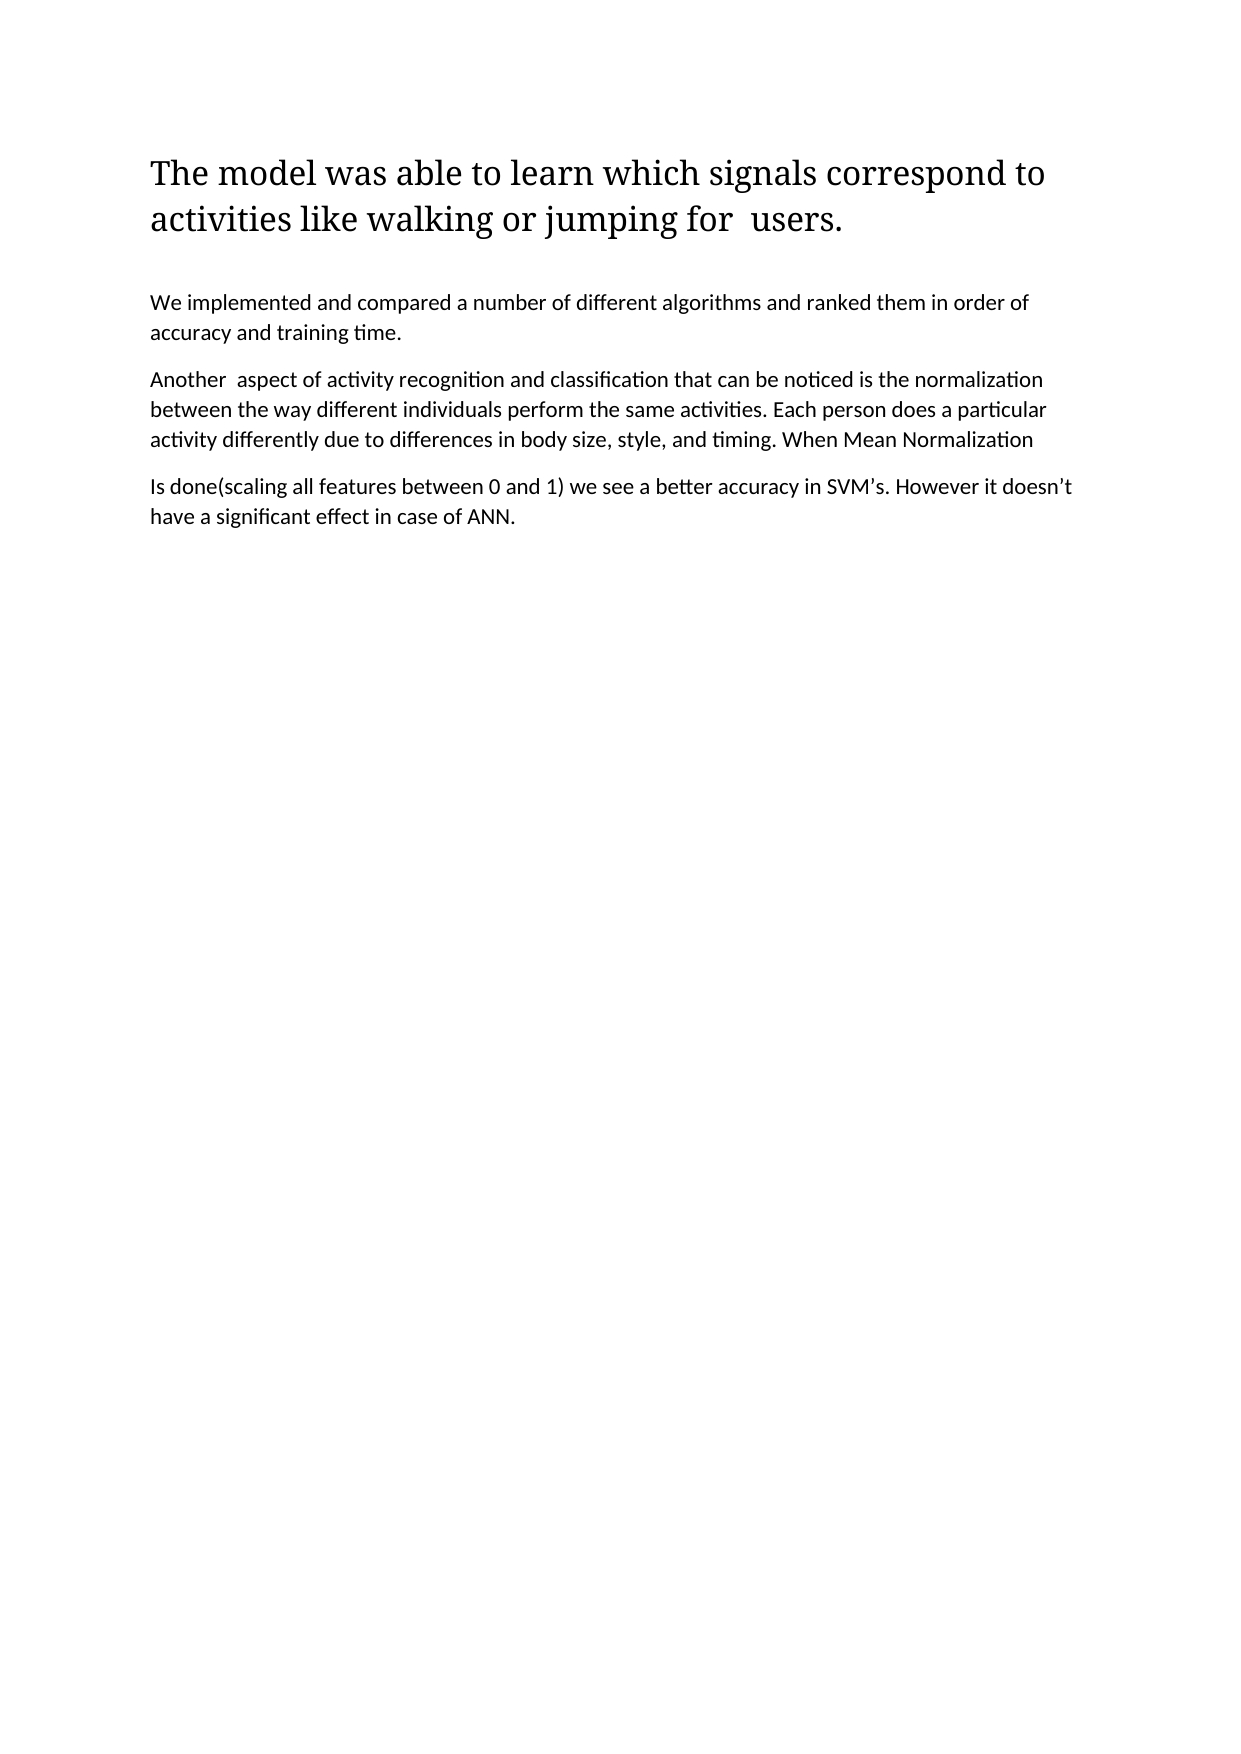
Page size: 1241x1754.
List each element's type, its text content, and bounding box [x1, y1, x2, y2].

text We implemented and compared a number of different algorithms and ranked them in order of accuracy and training time. [150, 288, 1090, 346]
text The model was able to learn which signals correspond to activities like walking or jumping for users. [150, 150, 1090, 241]
text Is done(scaling all features between 0 and 1) we see a better accuracy in SVM’s. However it doesn’t have a significant effect in case of ANN. [150, 472, 1090, 530]
text Another aspect of activity recognition and classification that can be noticed is the normalization between the way different individuals perform the same activities. Each person does a particular activity differently due to differences in body size, style, and timing. When Mean Normalization [150, 365, 1090, 453]
